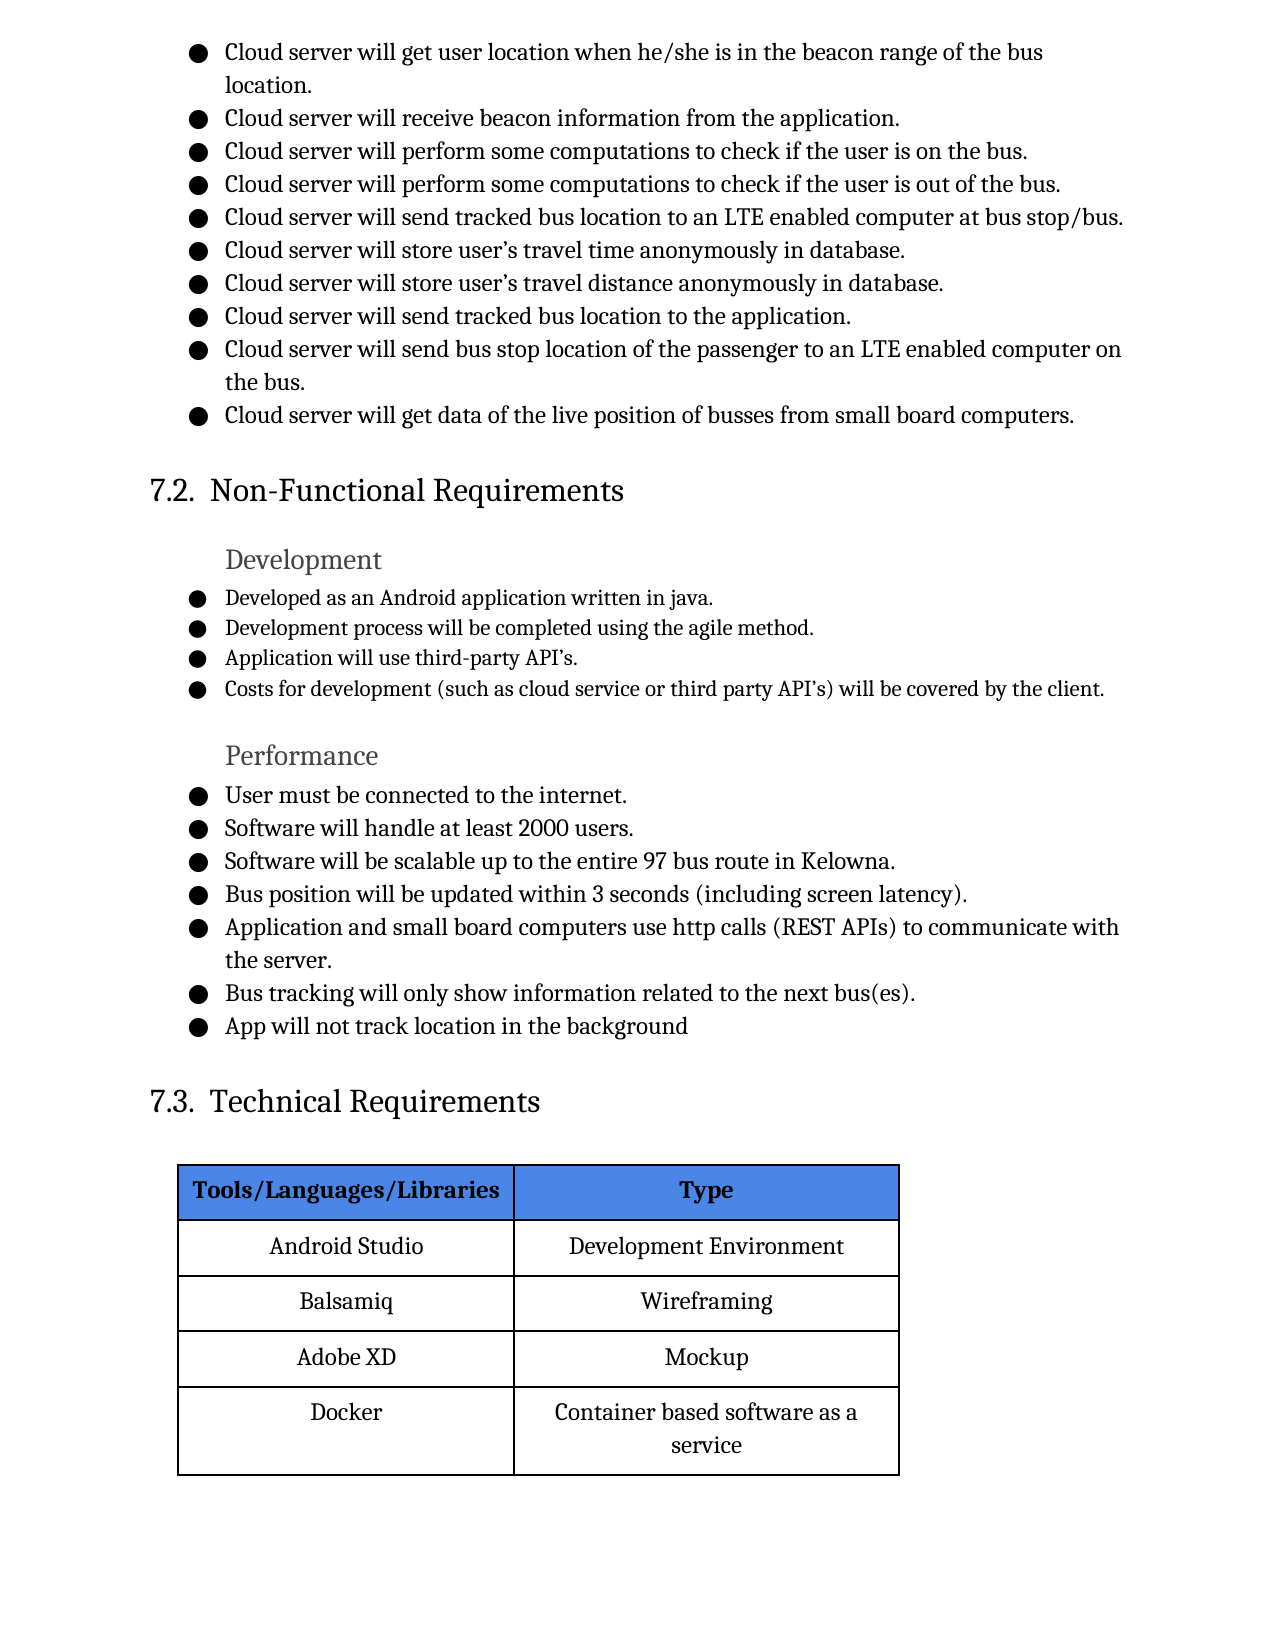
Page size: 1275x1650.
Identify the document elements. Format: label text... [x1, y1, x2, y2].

table_cell Balsamiq [179, 1277, 513, 1330]
list Developed as an Android application written in java. [187, 585, 1125, 611]
list Application and small board computers use http calls (REST APIs) to communicate with the server. [187, 913, 1125, 975]
table_cell Container based software as a service [515, 1388, 898, 1474]
list Development process will be completed using the agile method. [187, 615, 1125, 641]
table_cell Wireframing [515, 1277, 898, 1330]
list Bus position will be updated within 3 seconds (including screen latency). [187, 880, 1125, 909]
table_header Tools/Languages/Libraries [179, 1166, 513, 1219]
list Cloud server will send tracked bus location to the application. [187, 302, 1125, 330]
list Cloud server will send bus stop location of the passenger to an LTE enabled computer on the bus. [187, 335, 1125, 396]
list Cloud server will perform some computations to check if the user is on the bus. [187, 137, 1125, 165]
table_cell Development Environment [515, 1221, 898, 1274]
subtitle 7.3. Technical Requirements [150, 1082, 1125, 1121]
list Cloud server will store user’s travel time anonymously in database. [187, 236, 1125, 264]
table_cell Android Studio [179, 1221, 513, 1274]
list Costs for development (such as cloud service or third party API’s) will be covered by the client. [187, 675, 1125, 702]
list Cloud server will send tracked bus location to an LTE enabled computer at bus stop/bus. [187, 203, 1125, 231]
list Software will be scalable up to the entire 97 bus route in Kelowna. [187, 847, 1125, 876]
subtitle Development [150, 543, 1125, 576]
subtitle Performance [150, 739, 1125, 772]
list Application will use third-party API’s. [187, 645, 1125, 672]
table_cell Mockup [515, 1332, 898, 1386]
list User must be connected to the internet. [187, 781, 1125, 809]
table_cell Adobe XD [179, 1332, 513, 1386]
table_cell Docker [179, 1388, 513, 1474]
list App will not track location in the background [187, 1012, 1125, 1041]
list Cloud server will receive beacon information from the application. [187, 103, 1125, 132]
list Cloud server will perform some computations to check if the user is out of the bus. [187, 169, 1125, 198]
list Cloud server will store user’s travel distance anonymously in database. [187, 269, 1125, 297]
list Cloud server will get user location when he/she is in the beacon range of the bus location. [187, 37, 1125, 99]
list Bus tracking will only show information related to the next bus(es). [187, 979, 1125, 1008]
list Software will handle at least 2000 users. [187, 814, 1125, 843]
subtitle 7.2. Non-Functional Requirements [150, 471, 1125, 509]
list Cloud server will get data of the live position of busses from small board computers. [187, 401, 1125, 429]
table_header Type [515, 1166, 898, 1219]
